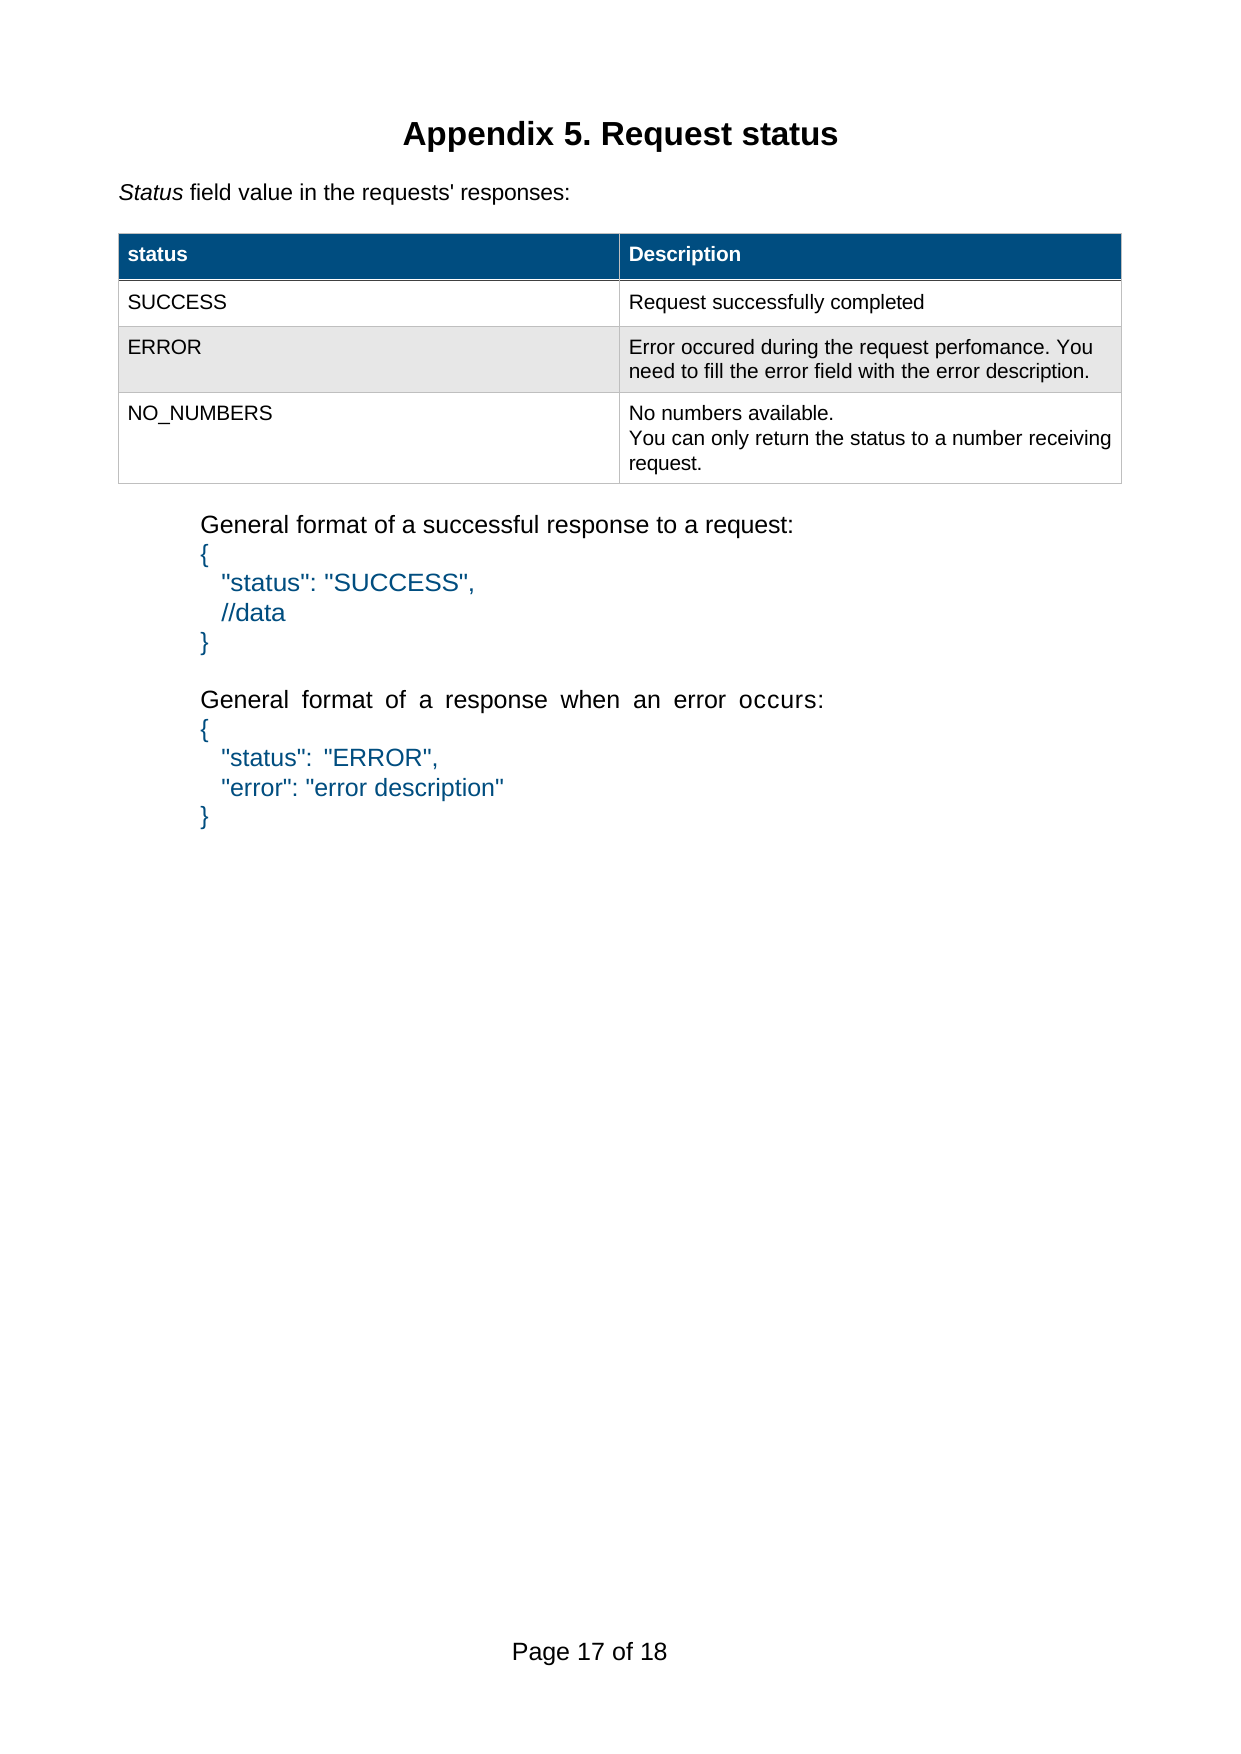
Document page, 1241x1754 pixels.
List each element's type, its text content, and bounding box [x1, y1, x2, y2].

table_cell No numbers available. You can only return the status to a number receiving request. [620, 393, 1121, 483]
text { [200, 539, 1151, 568]
text General format of a successful response to a request: [200, 510, 1151, 539]
table_header Description [620, 234, 1121, 279]
table_cell SUCCESS [119, 281, 619, 326]
table_cell NO_NUMBERS [119, 393, 619, 483]
text "status": "SUCCESS", [221, 568, 1151, 597]
table_cell Error occured during the request perfomance. You need to fill the error field with the error description. [620, 327, 1121, 392]
text } [200, 627, 1151, 655]
table_cell ERROR [119, 327, 619, 392]
text { [200, 714, 1151, 743]
text //data [221, 597, 1151, 626]
table_header status [119, 234, 619, 279]
text Status field value in the requests' responses: [118, 179, 1151, 205]
text } [200, 802, 1151, 830]
text "status": "ERROR", "error": "error description" [221, 743, 513, 801]
subtitle Appendix 5. Request status [314, 114, 927, 153]
text General format of a response when an error occurs: [200, 686, 1151, 714]
table_cell Request successfully completed [620, 281, 1121, 326]
